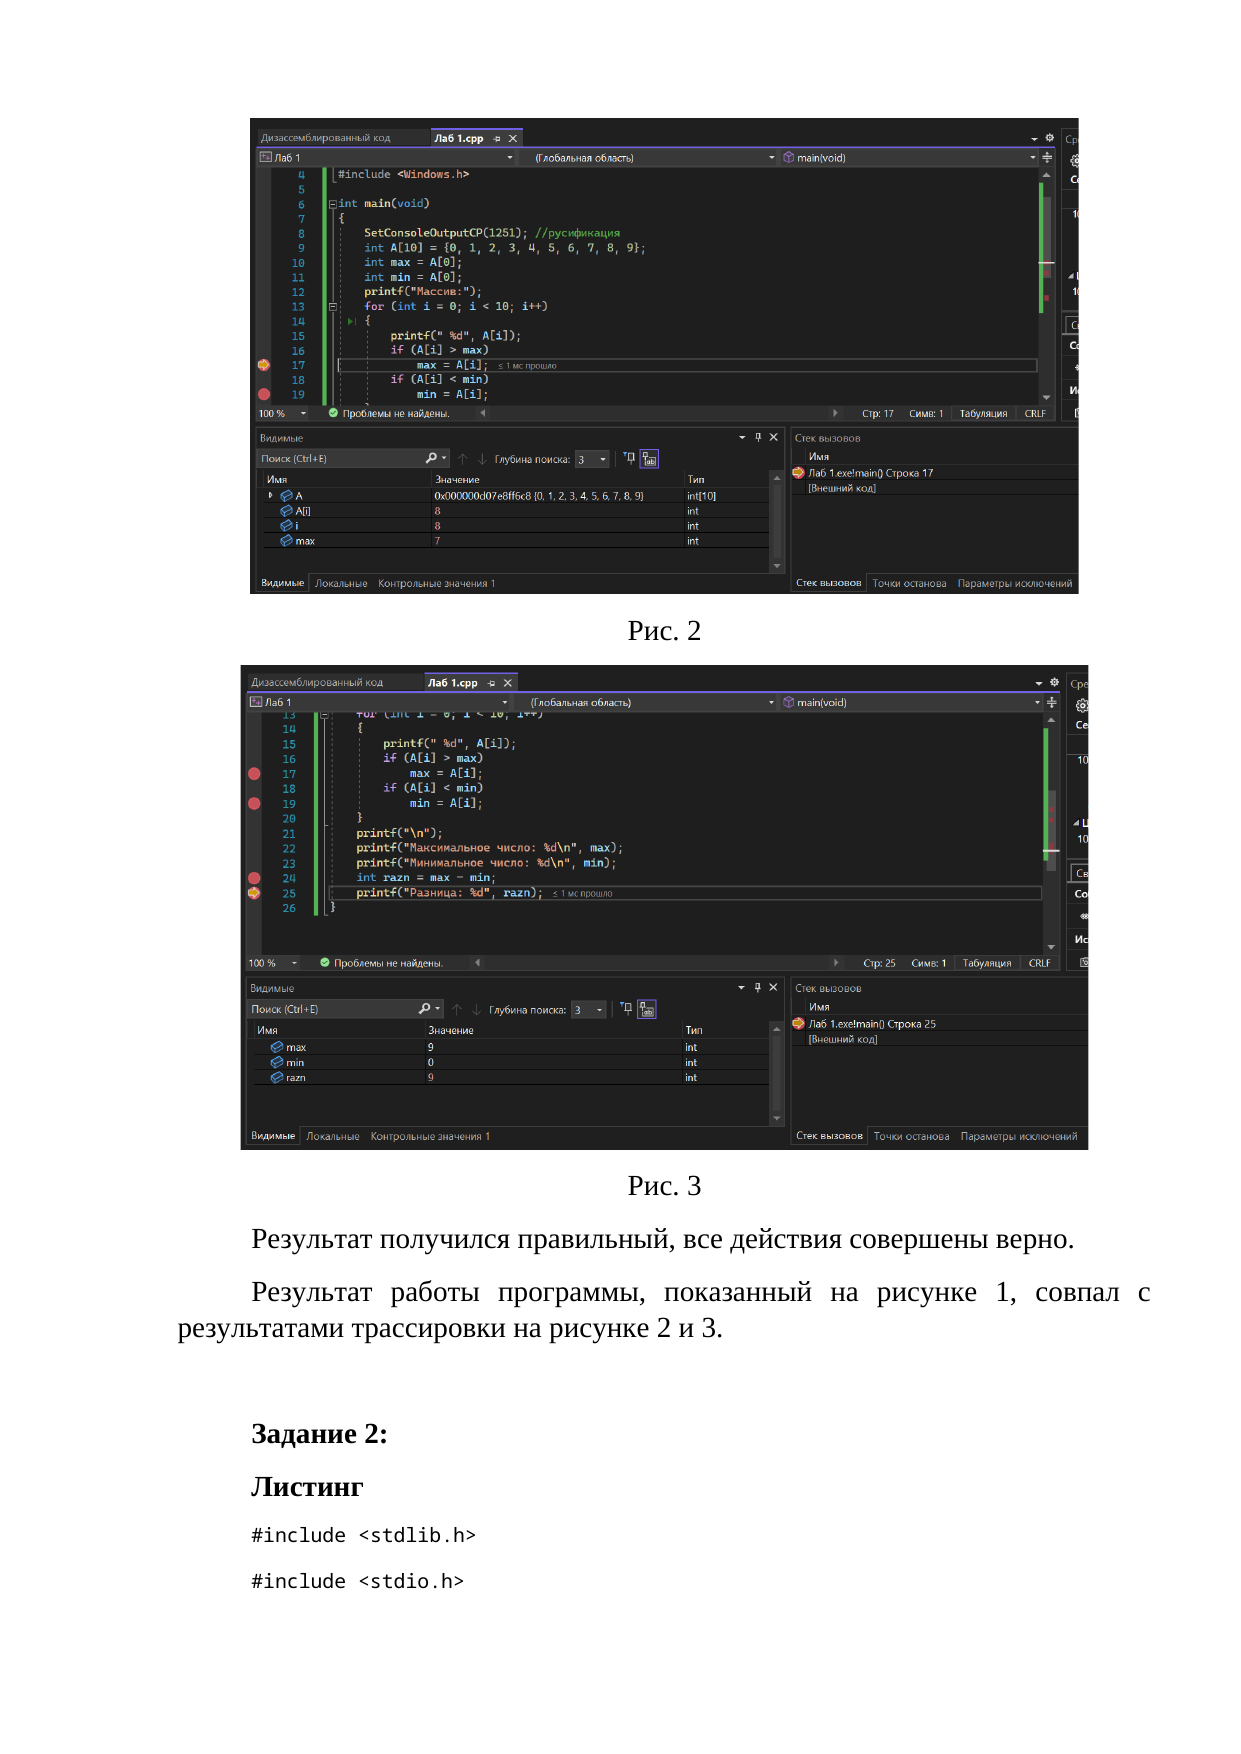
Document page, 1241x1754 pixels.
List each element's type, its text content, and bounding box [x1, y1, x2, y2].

text #include <stdio.h> [177, 1567, 1152, 1594]
text Рис. 2 [177, 613, 1152, 646]
text Результат работы программы, показанный на рисунке 1, совпал с результатами трассировки на рисунке 2 и 3. [177, 1274, 1152, 1344]
picture [250, 118, 1079, 594]
text Рис. 3 [177, 1168, 1152, 1202]
text #include <stdlib.h> [177, 1522, 1152, 1548]
text Задание 2: [177, 1416, 1152, 1449]
text Результат получился правильный, все действия совершены верно. [177, 1221, 1152, 1255]
picture [240, 665, 1089, 1150]
text Листинг [177, 1469, 1152, 1502]
